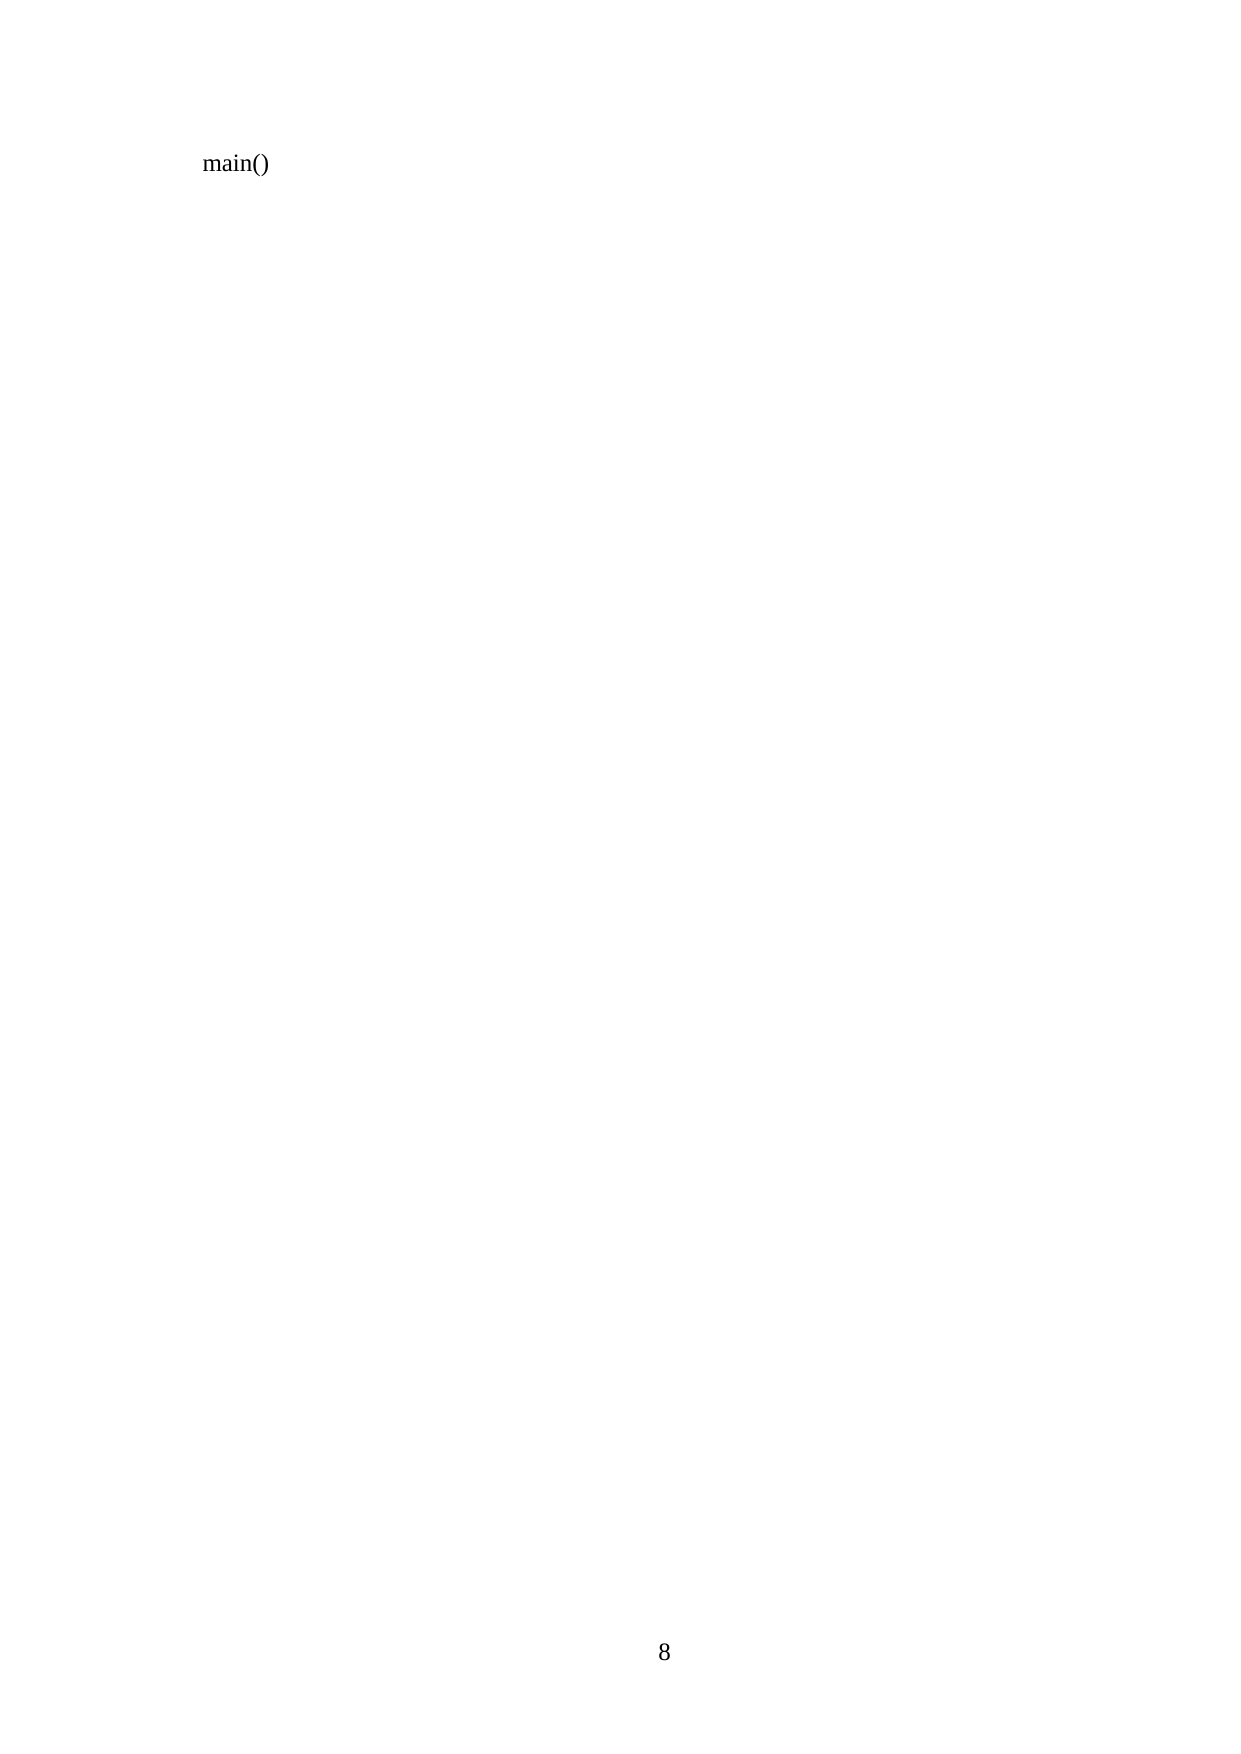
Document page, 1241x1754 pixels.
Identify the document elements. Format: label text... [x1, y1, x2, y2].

text main() [177, 148, 1152, 176]
